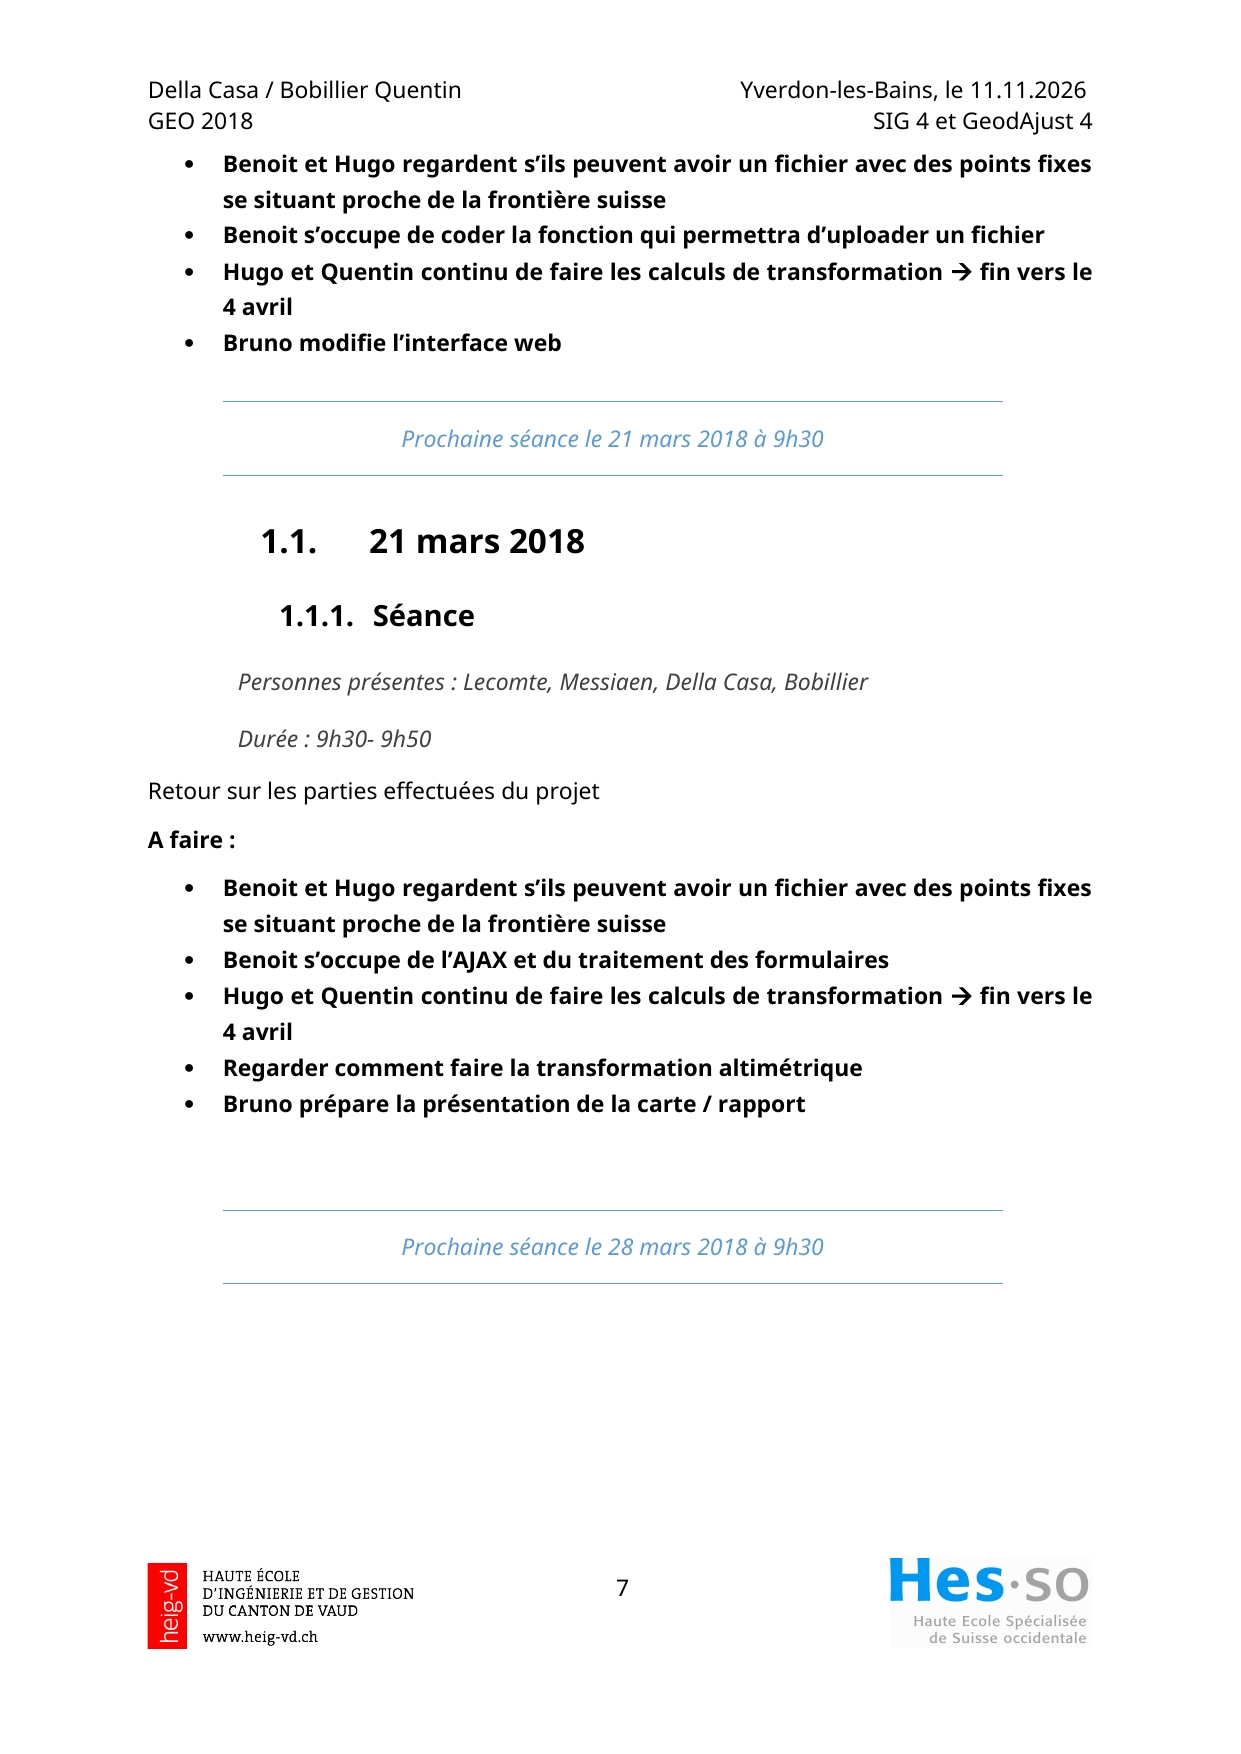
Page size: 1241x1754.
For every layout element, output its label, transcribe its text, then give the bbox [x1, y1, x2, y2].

list Benoit s’occupe de l’AJAX et du traitement des formulaires [185, 944, 1093, 975]
list Bruno prépare la présentation de la carte / rapport [185, 1088, 1093, 1119]
picture [890, 1558, 1093, 1649]
list Hugo et Quentin continu de faire les calculs de transformation fin vers le 4 avril [185, 980, 1093, 1047]
list Regarder comment faire la transformation altimétrique [185, 1052, 1093, 1083]
text Personnes présentes : Lecomte, Messiaen, Della Casa, Bobillier [238, 666, 1003, 697]
text Prochaine séance le 28 mars 2018 à 9h30 [223, 1211, 1003, 1283]
list Séance [354, 595, 1093, 635]
list Benoit et Hugo regardent s’ils peuvent avoir un fichier avec des points fixes se situant proche de la frontière suisse [185, 872, 1093, 939]
text A faire : [148, 823, 1093, 855]
picture [147, 1563, 414, 1649]
text Durée : 9h30- 9h50 [238, 722, 1003, 754]
list Benoit et Hugo regardent s’ils peuvent avoir un fichier avec des points fixes se situant proche de la frontière suisse [185, 148, 1093, 215]
list Benoit s’occupe de coder la fonction qui permettra d’uploader un fichier [185, 219, 1093, 251]
list 21 mars 2018 [260, 518, 1093, 563]
text Prochaine séance le 21 mars 2018 à 9h30 [223, 402, 1003, 475]
list Hugo et Quentin continu de faire les calculs de transformation fin vers le 4 avril [185, 255, 1093, 323]
text Retour sur les parties effectuées du projet [148, 775, 1093, 806]
list Bruno modifie l’interface web [185, 327, 1093, 358]
